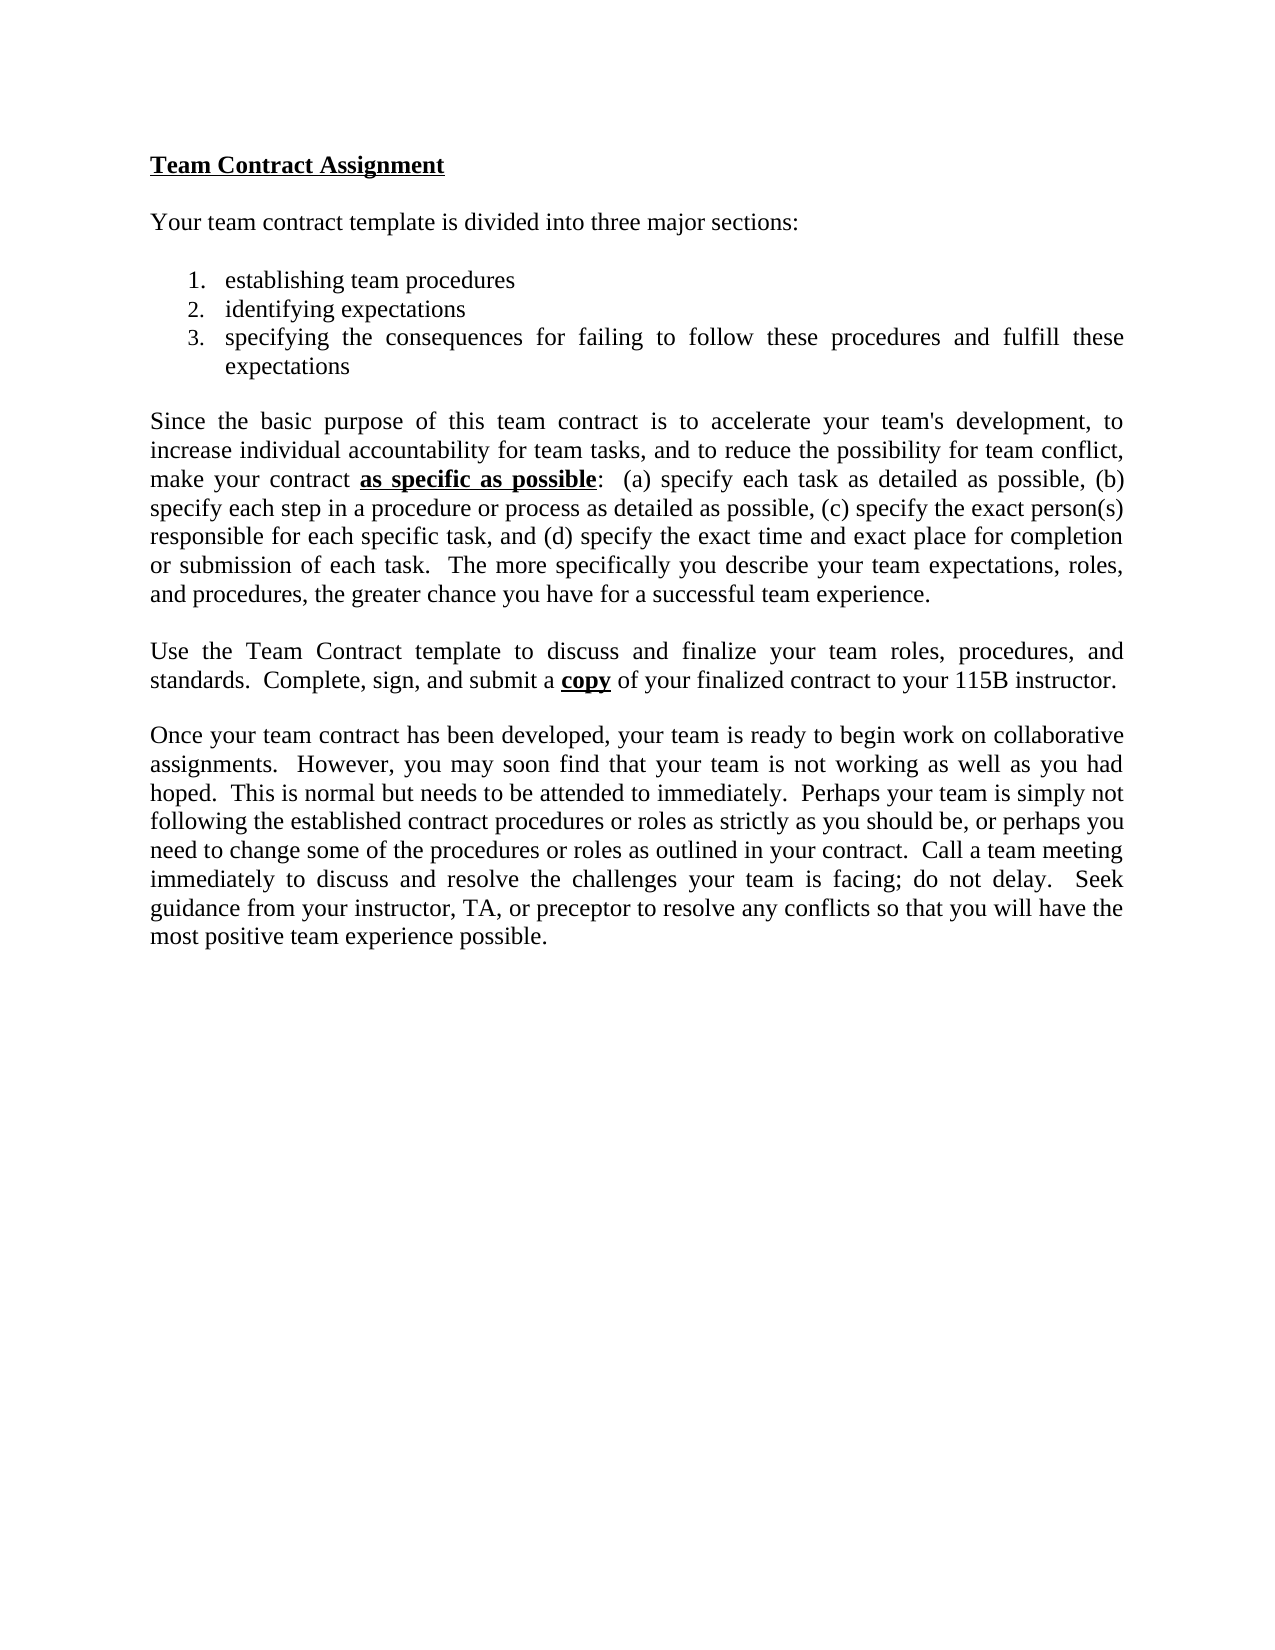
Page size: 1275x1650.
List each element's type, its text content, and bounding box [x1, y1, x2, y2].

text Since the basic purpose of this team contract is to accelerate your team's development, to increase individual accountability for team tasks, and to reduce the possibility for team conflict, make your contract as specific as possible: (a) specify each task as detailed as possible, (b) specify each step in a procedure or process as detailed as possible, (c) specify the exact person(s) responsible for each specific task, and (d) specify the exact time and exact place for completion or submission of each task. The more specifically you describe your team expectations, roles, and procedures, the greater chance you have for a successful team experience. [150, 406, 1125, 608]
list specifying the consequences for failing to follow these procedures and fulfill these expectations [187, 322, 1125, 380]
text Team Contract Assignment [150, 150, 1125, 179]
text Your team contract template is divided into three major sections: [150, 207, 1125, 236]
text Use the Team Contract template to discuss and finalize your team roles, procedures, and standards. Complete, sign, and submit a copy of your finalized contract to your 115B instructor. [150, 636, 1125, 694]
list identifying expectations [187, 294, 1125, 322]
text Once your team contract has been developed, your team is ready to begin work on collaborative assignments. However, you may soon find that your team is not working as well as you had hoped. This is normal but needs to be attended to immediately. Perhaps your team is simply not following the established contract procedures or roles as strictly as you should be, or perhaps you need to change some of the procedures or roles as outlined in your contract. Call a team meeting immediately to discuss and resolve the challenges your team is facing; do not delay. Seek guidance from your instructor, TA, or preceptor to resolve any conflicts so that you will have the most positive team experience possible. [150, 720, 1125, 950]
list establishing team procedures [187, 265, 1125, 294]
